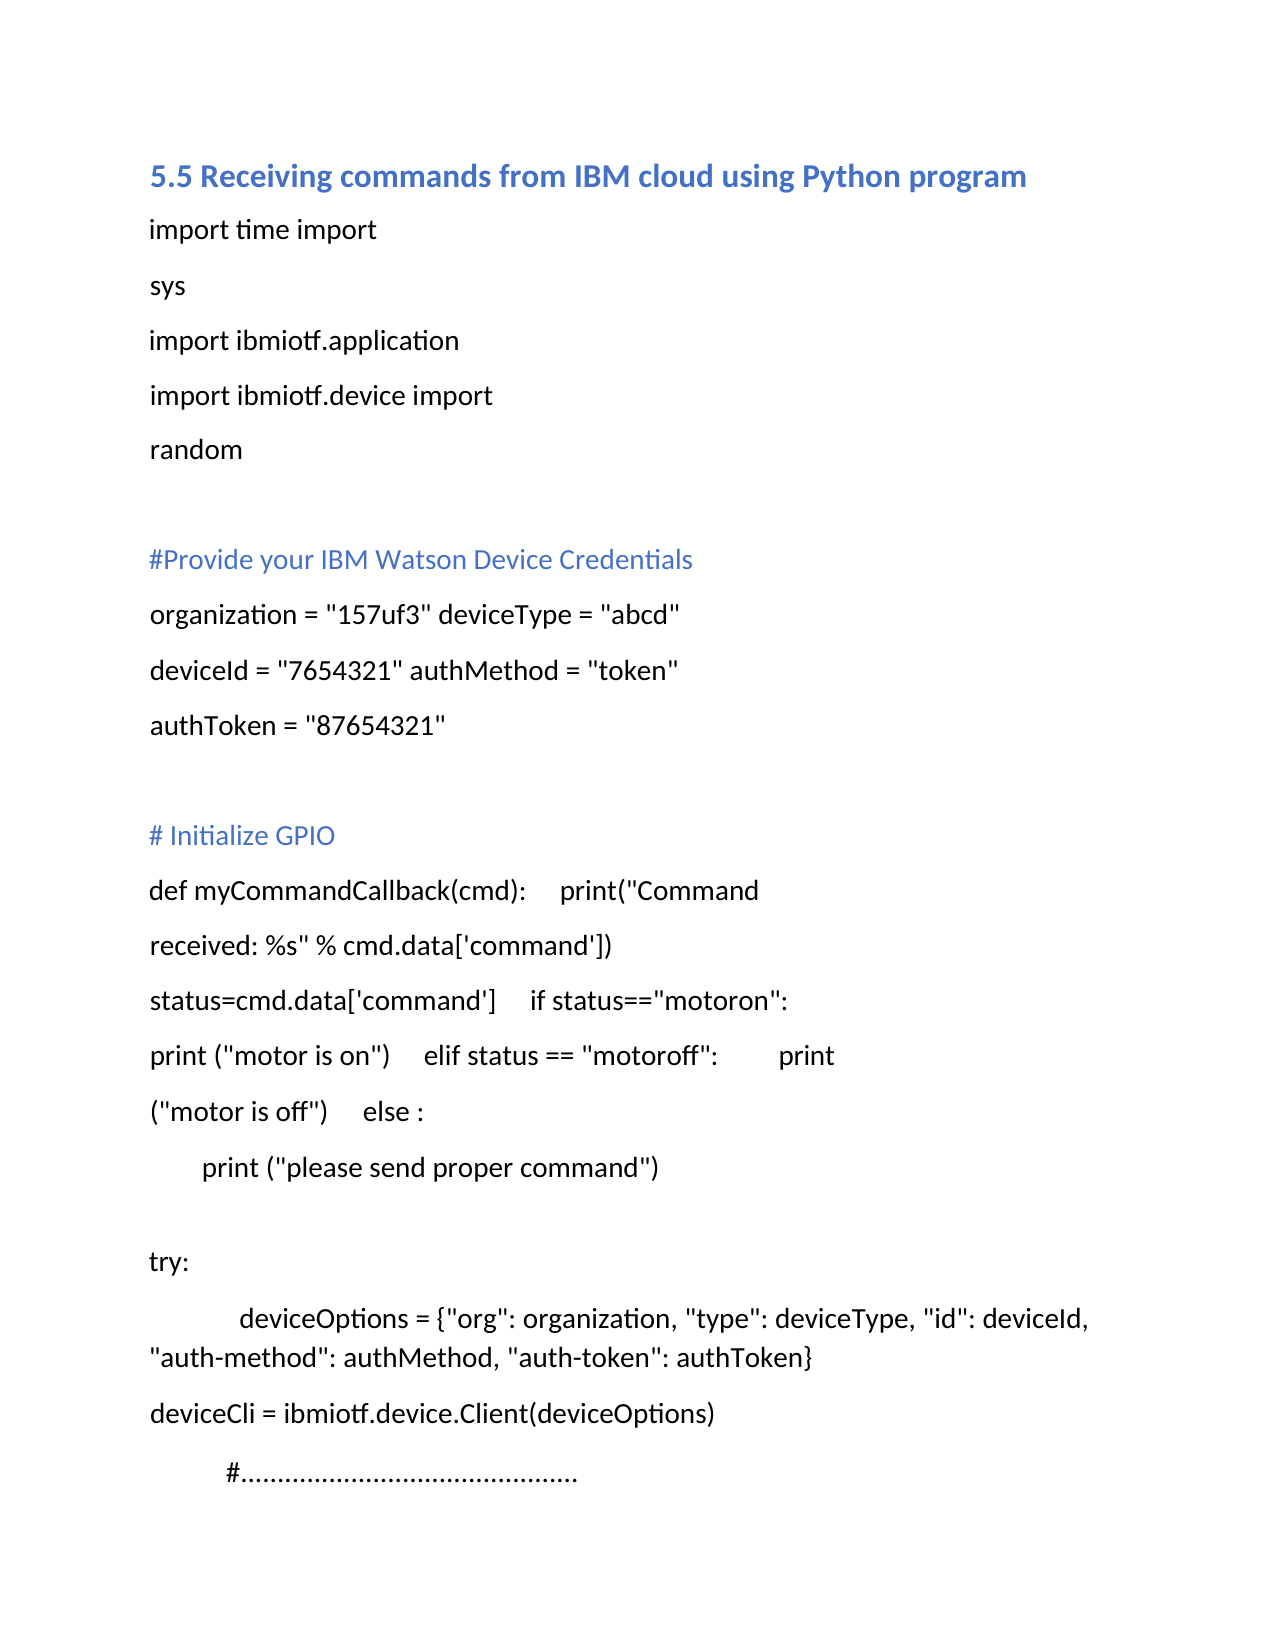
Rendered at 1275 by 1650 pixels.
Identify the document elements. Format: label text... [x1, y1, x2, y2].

text try: [148, 1243, 1144, 1278]
text deviceOptions = {"org": organization, "type": deviceType, "id": deviceId, [239, 1300, 1144, 1336]
text #.............................................. [226, 1454, 1144, 1489]
text print ("please send proper command") [202, 1149, 1144, 1184]
text import ibmiotf.application import ibmiotf.device import random [148, 322, 496, 467]
text def myCommandCallback(cmd): print("Command received: %s" % cmd.data['command']) status=cmd.data['command'] if status=="motoron": print ("motor is on") elif status == "motoroff": print ("motor is off") else : [148, 872, 835, 1128]
text 5.5 Receiving commands from IBM cloud using Python program [150, 155, 1144, 196]
text #Provide your IBM Watson Device Credentials organization = "157uf3" deviceType = "abcd" deviceId = "7654321" authMethod = "token" authToken = "87654321" [148, 541, 696, 743]
text "auth-method": authMethod, "auth-token": authToken} deviceCli = ibmiotf.device.Client(deviceOptions) [148, 1339, 897, 1431]
text # Initialize GPIO [148, 817, 1144, 853]
text import time import sys [148, 211, 379, 302]
